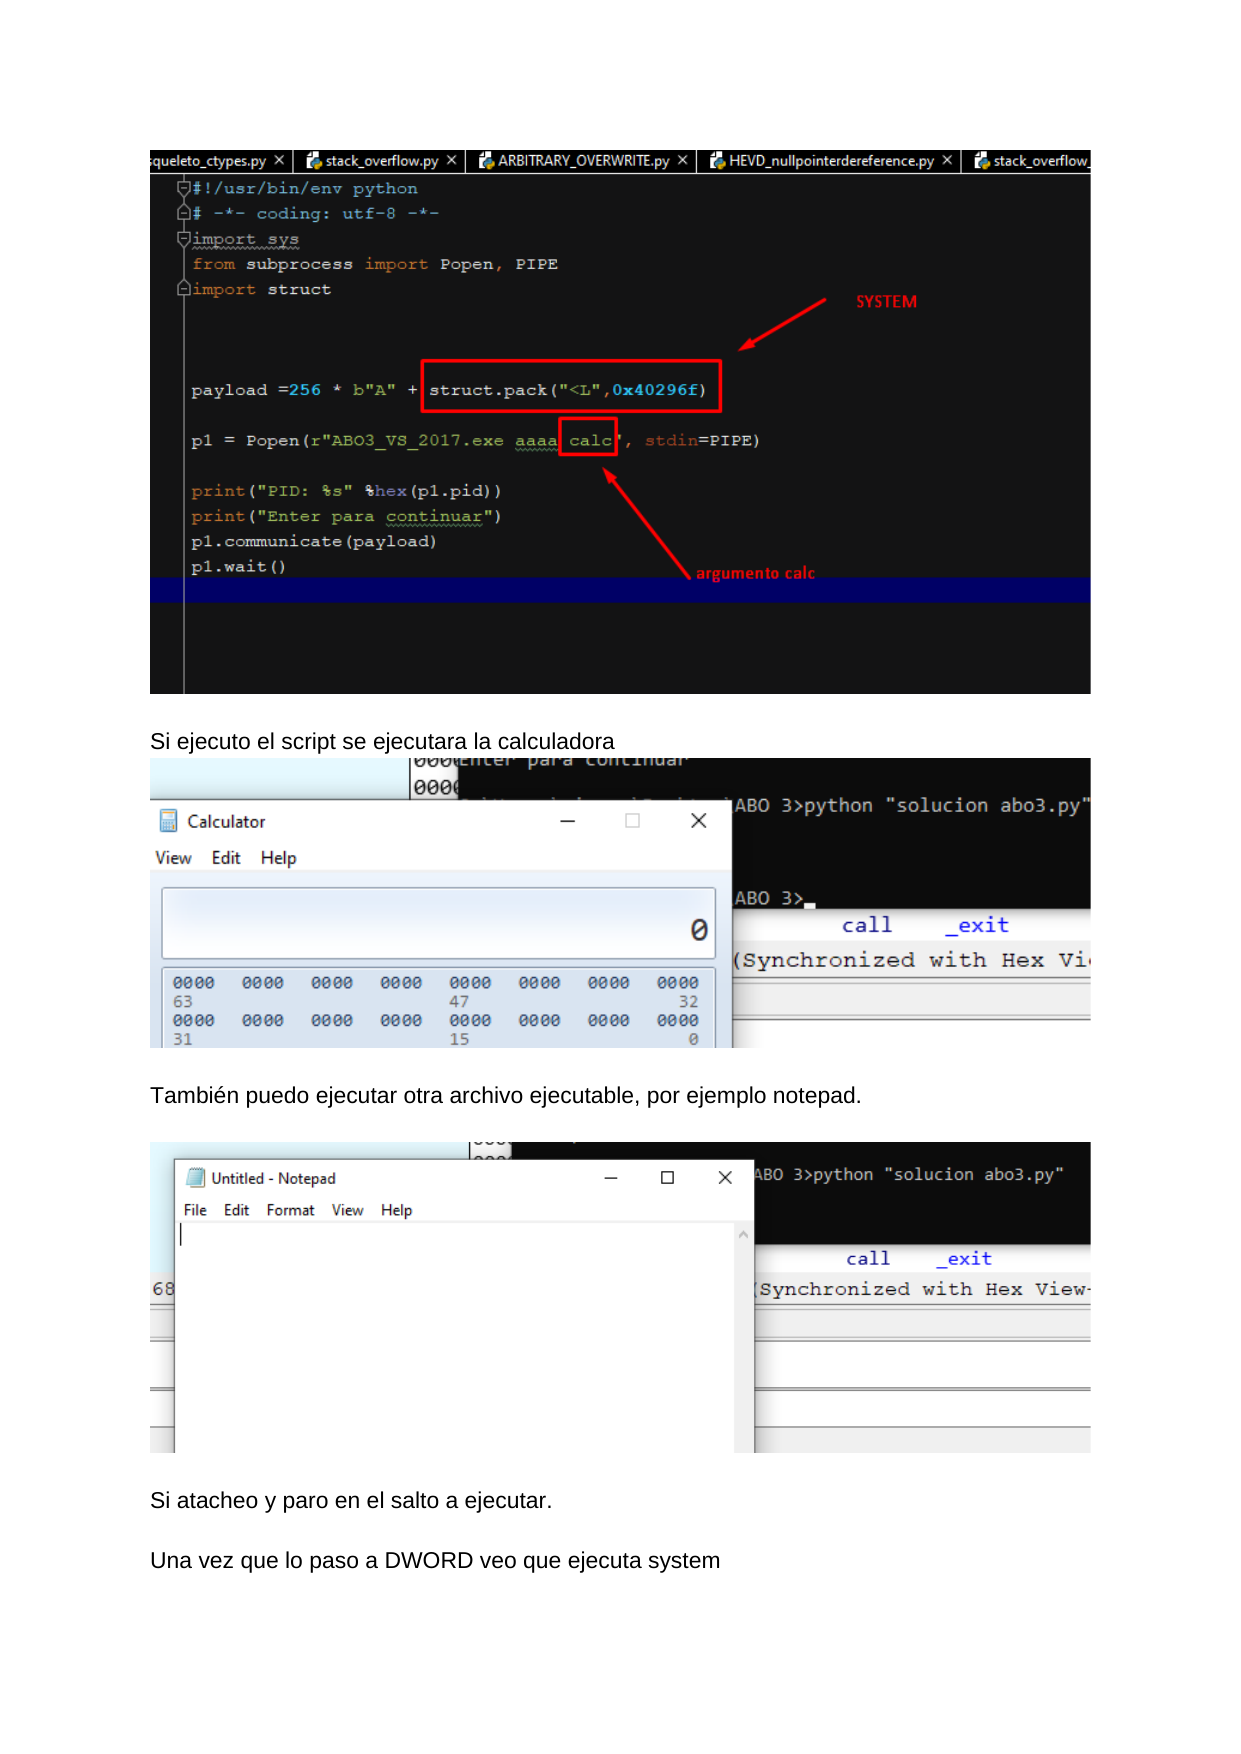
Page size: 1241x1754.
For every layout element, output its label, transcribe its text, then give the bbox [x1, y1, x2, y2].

picture [150, 758, 1091, 1048]
text Si ejecuto el script se ejecutara la calculadora [150, 728, 1090, 754]
text Si atacheo y paro en el salto a ejecutar. [150, 1487, 1090, 1513]
picture [150, 150, 1091, 694]
text También puedo ejecutar otra archivo ejecutable, por ejemplo notepad. [150, 1082, 1090, 1108]
text Una vez que lo paso a DWORD veo que ejecuta system [150, 1547, 1090, 1573]
picture [150, 1142, 1091, 1453]
